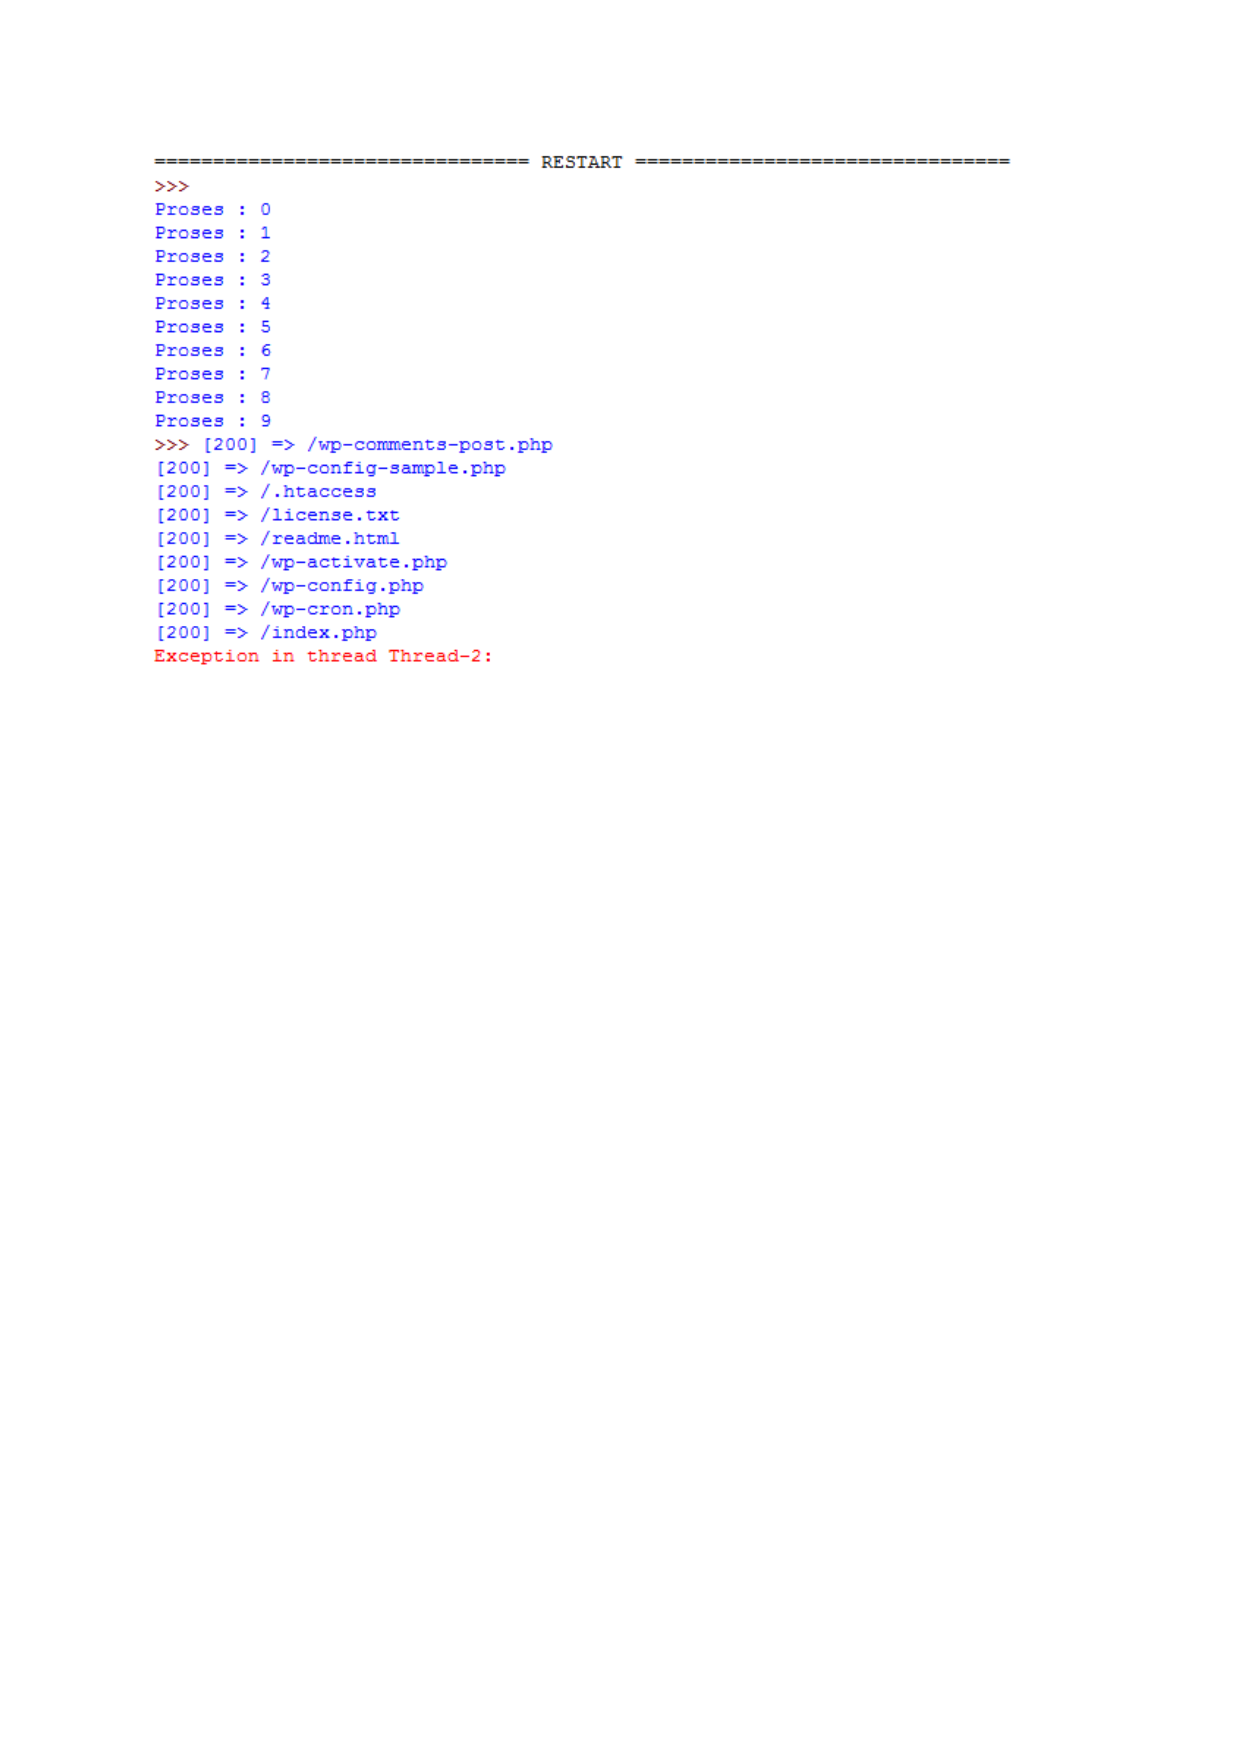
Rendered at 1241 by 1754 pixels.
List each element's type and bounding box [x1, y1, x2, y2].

picture [150, 150, 1091, 672]
